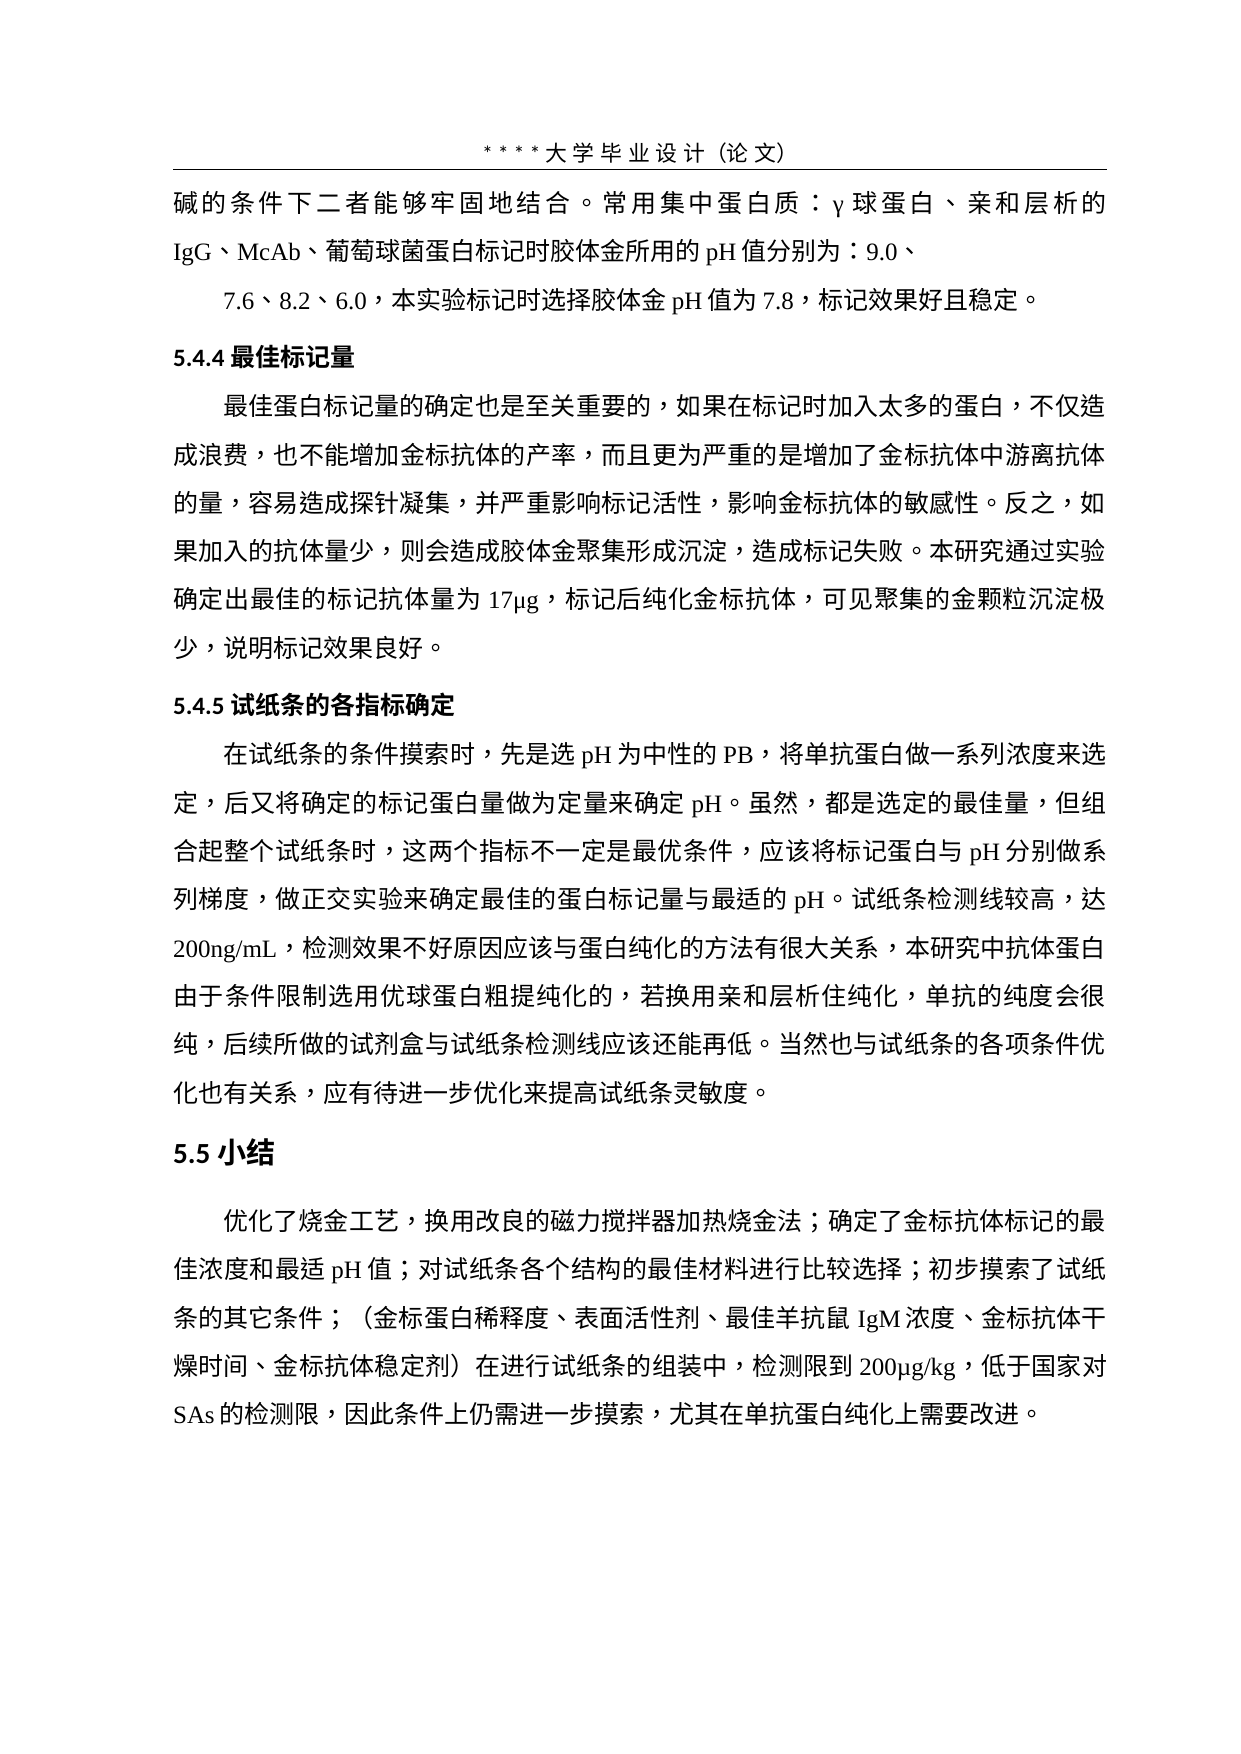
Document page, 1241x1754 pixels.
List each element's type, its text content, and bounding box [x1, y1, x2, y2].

subtitle 5.4.4 最佳标记量 [173, 339, 1107, 374]
subtitle 5.4.5 试纸条的各指标确定 [173, 688, 1107, 722]
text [173, 170, 1107, 267]
text 最佳蛋白标记量的确定也是至关重要的，如果在标记时加入太多的蛋白，不仅造成浪费，也不能增加金标抗体的产率，而且更为严重的是增加了金标抗体中游离抗体的量，容易造成探针凝集，并严重影响标记活性，影响金标抗体的敏感性。反之，如果加入的抗体量少，则会造成胶体金聚集形成沉淀，造成标记失败。本研究通过实验确定出最佳的标记抗体量为17μg，标记后纯化金标抗体，可见聚集的金颗粒沉淀极少，说明标记效果良好。 [173, 374, 1107, 664]
text 7.6、8.2、6.0，本实验标记时选择胶体金pH值为7.8，标记效果好且稳定。 [173, 267, 1107, 315]
subtitle 5.5 小结 [173, 1133, 1107, 1172]
text 在试纸条的条件摸索时，先是选pH为中性的PB，将单抗蛋白做一系列浓度来选定，后又将确定的标记蛋白量做为定量来确定pH。虽然，都是选定的最佳量，但组合起整个试纸条时，这两个指标不一定是最优条件，应该将标记蛋白与pH分别做系列梯度，做正交实验来确定最佳的蛋白标记量与最适的pH。试纸条检测线较高，达200ng/mL，检测效果不好原因应该与蛋白纯化的方法有很大关系，本研究中抗体蛋白由于条件限制选用优球蛋白粗提纯化的，若换用亲和层析住纯化，单抗的纯度会很纯，后续所做的试剂盒与试纸条检测线应该还能再低。当然也与试纸条的各项条件优化也有关系，应有待进一步优化来提高试纸条灵敏度。 [173, 722, 1107, 1108]
text 优化了烧金工艺，换用改良的磁力搅拌器加热烧金法；确定了金标抗体标记的最佳浓度和最适pH值；对试纸条各个结构的最佳材料进行比较选择；初步摸索了试纸条的其它条件；（金标蛋白稀释度、表面活性剂、最佳羊抗鼠IgM浓度、金标抗体干燥时间、金标抗体稳定剂）在进行试纸条的组装中，检测限到200µg/kg，低于国家对SAs的检测限，因此条件上仍需进一步摸索，尤其在单抗蛋白纯化上需要改进。 [173, 1188, 1107, 1430]
